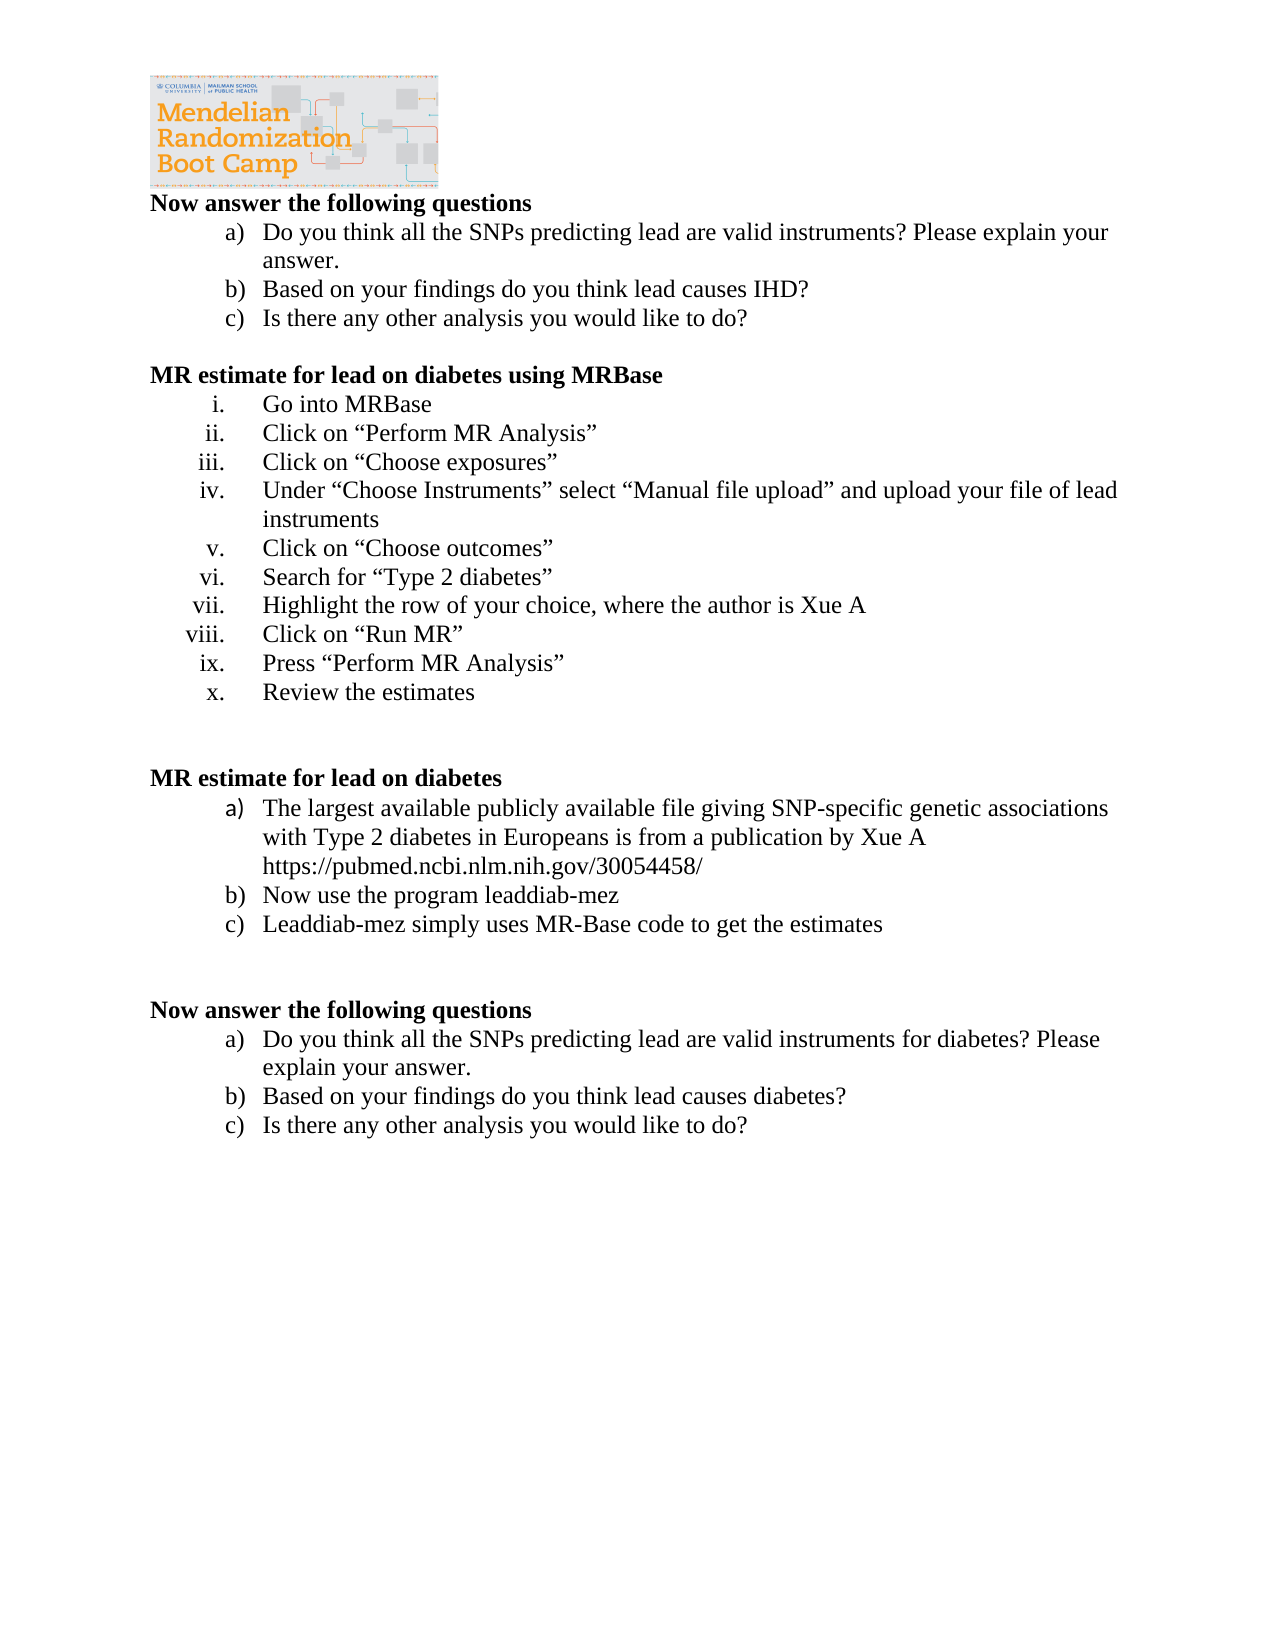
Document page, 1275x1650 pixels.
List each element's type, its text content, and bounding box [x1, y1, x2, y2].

list Search for “Type 2 diabetes” [225, 562, 1125, 591]
text MR estimate for lead on diabetes using MRBase [150, 361, 1125, 389]
list Click on “Choose exposures” [225, 447, 1125, 476]
list Is there any other analysis you would like to do? [225, 1110, 1125, 1139]
list Do you think all the SNPs predicting lead are valid instruments? Please explain your answer. [225, 217, 1125, 274]
list Review the estimates [225, 677, 1125, 706]
list Press “Perform MR Analysis” [225, 648, 1125, 677]
picture [150, 75, 439, 189]
list Now use the program leaddiab-mez [225, 880, 1125, 909]
list Click on “Run MR” [225, 619, 1125, 648]
list Now answer the following questions [150, 995, 1125, 1024]
list Leaddiab-mez simply uses MR-Base code to get the estimates [225, 909, 1125, 937]
list Go into MRBase [225, 389, 1125, 418]
list Is there any other analysis you would like to do? [225, 303, 1125, 332]
list Highlight the row of your choice, where the author is Xue A [225, 591, 1125, 619]
list Based on your findings do you think lead causes diabetes? [225, 1081, 1125, 1110]
list Based on your findings do you think lead causes IHD? [225, 274, 1125, 303]
list Click on “Choose outcomes” [225, 533, 1125, 562]
list Under “Choose Instruments” select “Manual file upload” and upload your file of lead instruments [225, 476, 1125, 533]
text Now answer the following questions [150, 188, 1125, 217]
text MR estimate for lead on diabetes [150, 763, 1125, 792]
list Click on “Perform MR Analysis” [225, 418, 1125, 447]
list Do you think all the SNPs predicting lead are valid instruments for diabetes? Please explain your answer. [225, 1024, 1125, 1081]
list The largest available publicly available file giving SNP-specific genetic associations with Type 2 diabetes in Europeans is from a publication by Xue A https://pubmed.ncbi.nlm.nih.gov/30054458/ [225, 792, 1125, 880]
